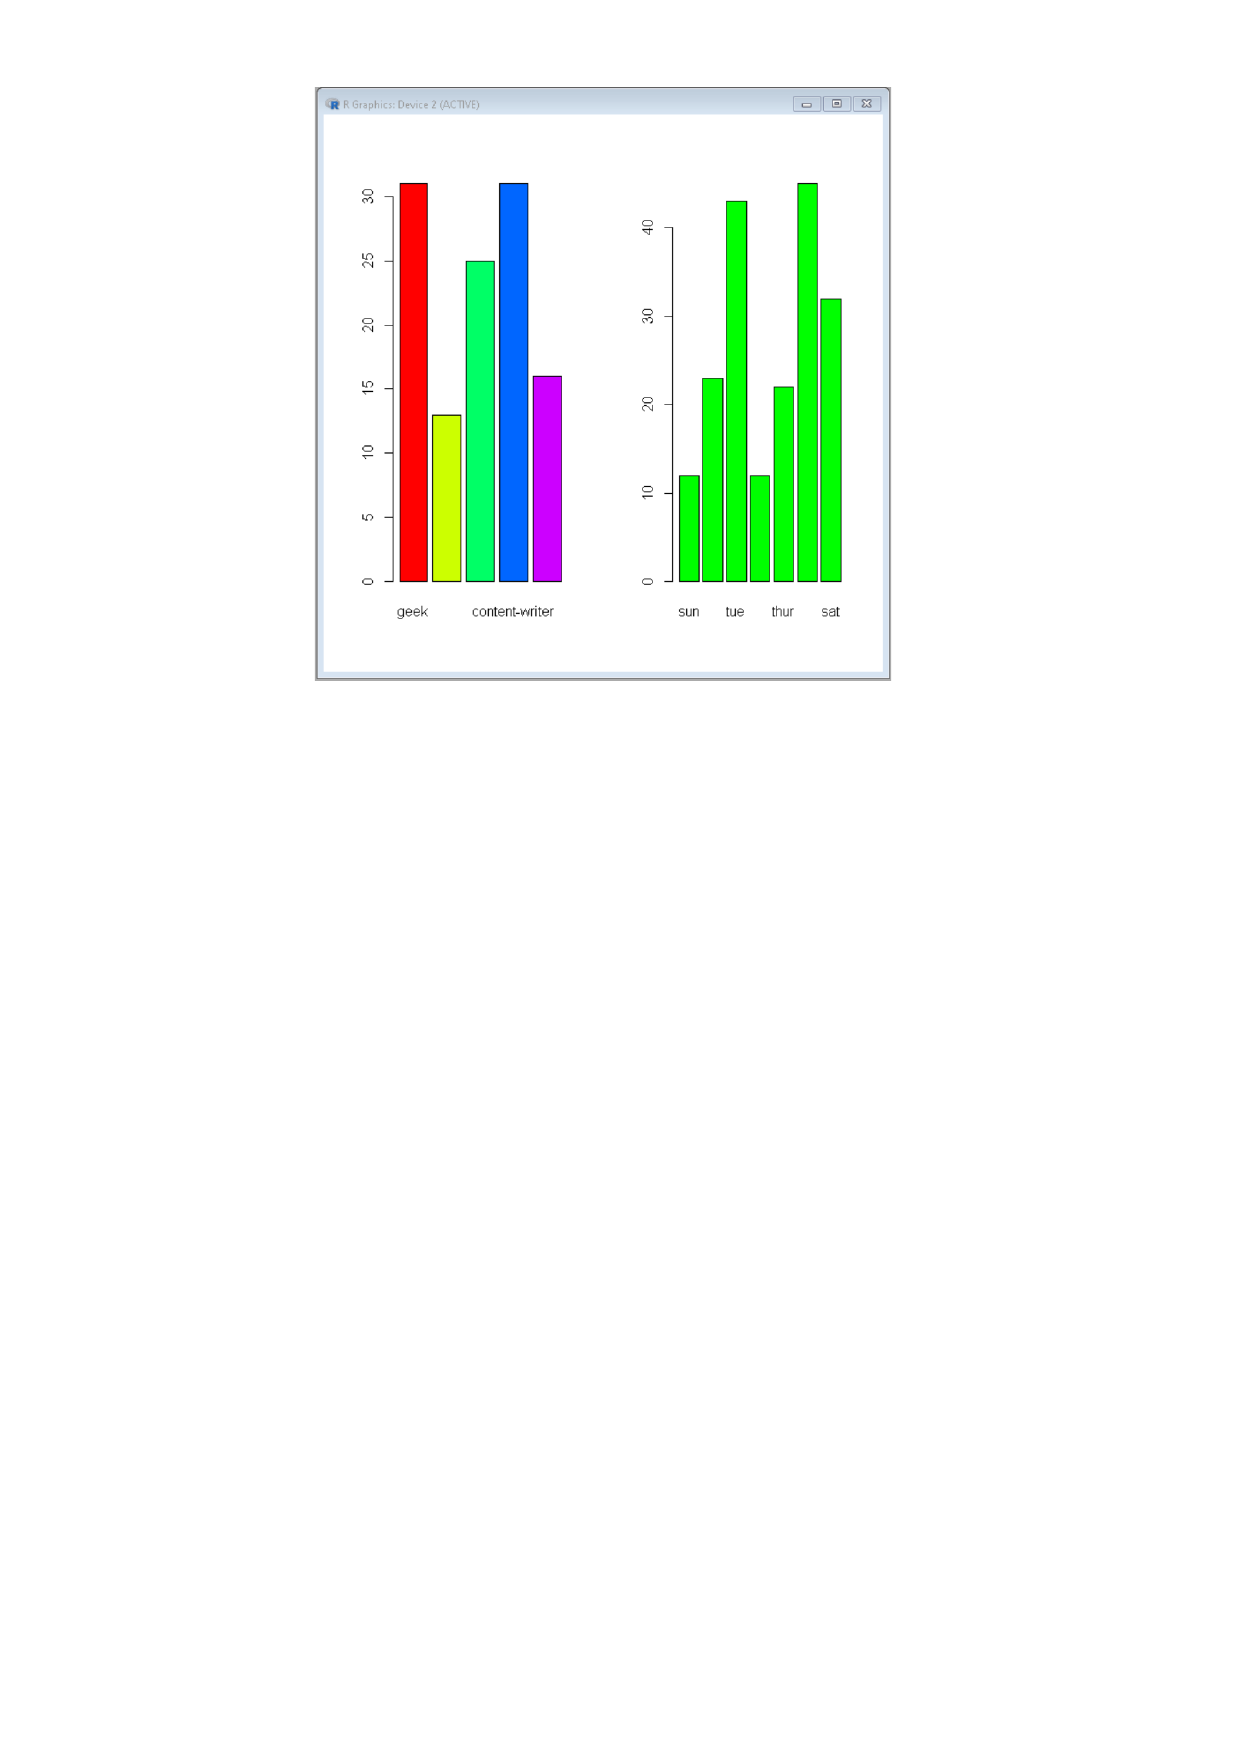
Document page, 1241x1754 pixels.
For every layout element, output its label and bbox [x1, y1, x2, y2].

picture [314, 87, 892, 681]
